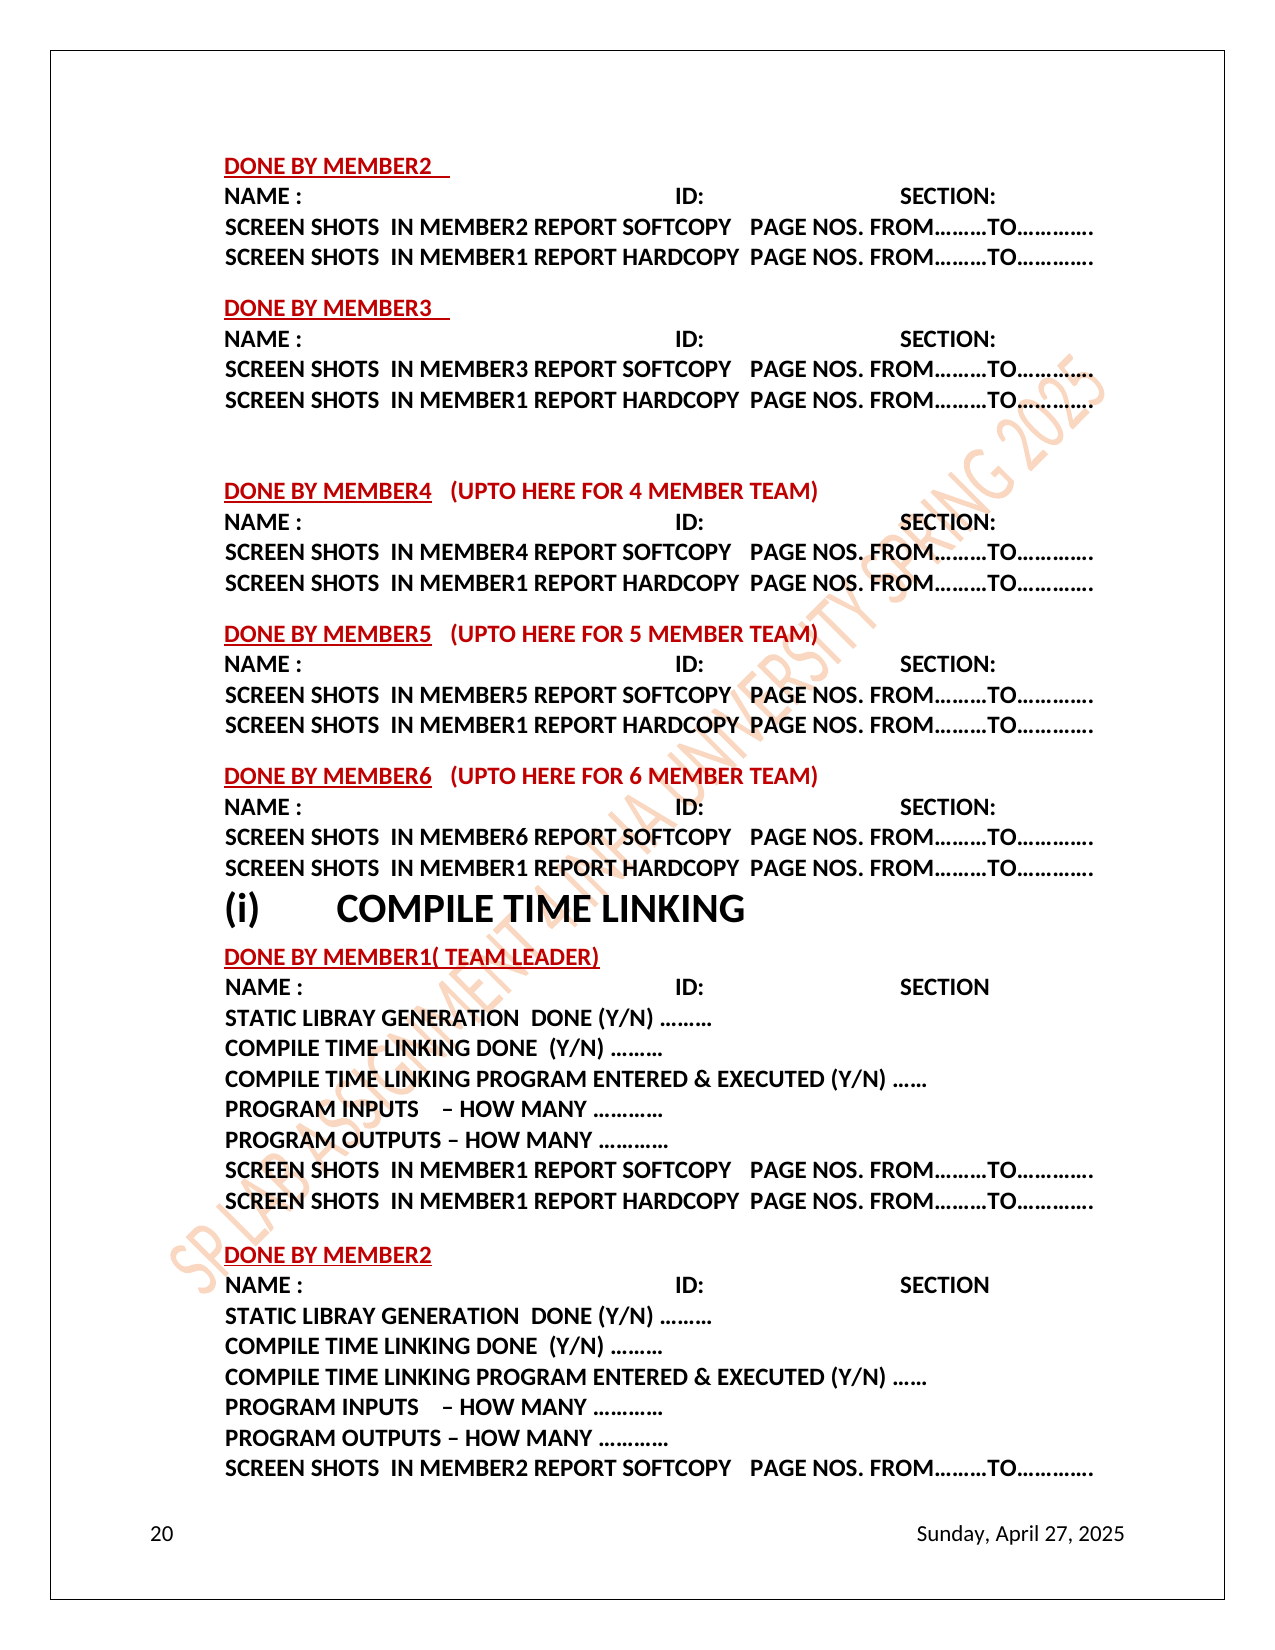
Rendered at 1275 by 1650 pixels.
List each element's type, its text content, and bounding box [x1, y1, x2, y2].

list NAME : ID: SECTION: [224, 791, 1125, 821]
text PROGRAM OUTPUTS – HOW MANY ………… [150, 1422, 1125, 1452]
text SCREEN SHOTS IN MEMBER1 REPORT SOFTCOPY PAGE NOS. FROM………TO…………. [150, 1154, 1125, 1185]
list NAME : ID: SECTION: [224, 181, 1125, 211]
text SCREEN SHOTS IN MEMBER2 REPORT SOFTCOPY PAGE NOS. FROM………TO…………. [150, 211, 1125, 242]
list NAME : ID: SECTION: [224, 506, 1125, 537]
text SCREEN SHOTS IN MEMBER1 REPORT HARDCOPY PAGE NOS. FROM………TO…………. [150, 852, 1125, 882]
list COMPILE TIME LINKING [224, 882, 1125, 933]
list DONE BY MEMBER4 (UPTO HERE FOR 4 MEMBER TEAM) [224, 476, 1125, 506]
text STATIC LIBRAY GENERATION DONE (Y/N) ……… [150, 1002, 1125, 1032]
text COMPILE TIME LINKING DONE (Y/N) ……… [150, 1032, 1125, 1063]
text SCREEN SHOTS IN MEMBER4 REPORT SOFTCOPY PAGE NOS. FROM………TO…………. [150, 537, 1125, 567]
text PROGRAM INPUTS – HOW MANY ………… [150, 1391, 1125, 1422]
text SCREEN SHOTS IN MEMBER3 REPORT SOFTCOPY PAGE NOS. FROM………TO…………. [150, 353, 1125, 384]
list DONE BY MEMBER1( TEAM LEADER) [224, 941, 1125, 971]
text NAME : ID: SECTION [150, 1269, 1125, 1300]
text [150, 242, 1125, 272]
text PROGRAM INPUTS – HOW MANY ………… [150, 1093, 1125, 1124]
list DONE BY MEMBER2 [224, 150, 1125, 181]
text SCREEN SHOTS IN MEMBER5 REPORT SOFTCOPY PAGE NOS. FROM………TO…………. [150, 679, 1125, 709]
list DONE BY MEMBER5 (UPTO HERE FOR 5 MEMBER TEAM) [224, 618, 1125, 648]
text NAME : ID: SECTION [150, 971, 1125, 1002]
text COMPILE TIME LINKING PROGRAM ENTERED & EXECUTED (Y/N) …… [150, 1361, 1125, 1391]
text SCREEN SHOTS IN MEMBER1 REPORT HARDCOPY PAGE NOS. FROM………TO…………. [150, 709, 1125, 740]
text SCREEN SHOTS IN MEMBER6 REPORT SOFTCOPY PAGE NOS. FROM………TO…………. [150, 821, 1125, 852]
text COMPILE TIME LINKING DONE (Y/N) ……… [150, 1330, 1125, 1361]
list DONE BY MEMBER2 [224, 1239, 1125, 1269]
list DONE BY MEMBER6 (UPTO HERE FOR 6 MEMBER TEAM) [224, 760, 1125, 791]
text SCREEN SHOTS IN MEMBER1 REPORT HARDCOPY PAGE NOS. FROM………TO…………. [150, 1185, 1125, 1216]
list DONE BY MEMBER3 [224, 292, 1125, 323]
text STATIC LIBRAY GENERATION DONE (Y/N) ……… [150, 1300, 1125, 1330]
list NAME : ID: SECTION: [224, 648, 1125, 679]
text SCREEN SHOTS IN MEMBER1 REPORT HARDCOPY PAGE NOS. FROM………TO…………. [150, 384, 1125, 414]
text PROGRAM OUTPUTS – HOW MANY ………… [150, 1124, 1125, 1154]
list NAME : ID: SECTION: [224, 323, 1125, 353]
text SCREEN SHOTS IN MEMBER2 REPORT SOFTCOPY PAGE NOS. FROM………TO…………. [150, 1452, 1125, 1483]
text COMPILE TIME LINKING PROGRAM ENTERED & EXECUTED (Y/N) …… [150, 1063, 1125, 1093]
text SCREEN SHOTS IN MEMBER1 REPORT HARDCOPY PAGE NOS. FROM………TO…………. [150, 567, 1125, 598]
